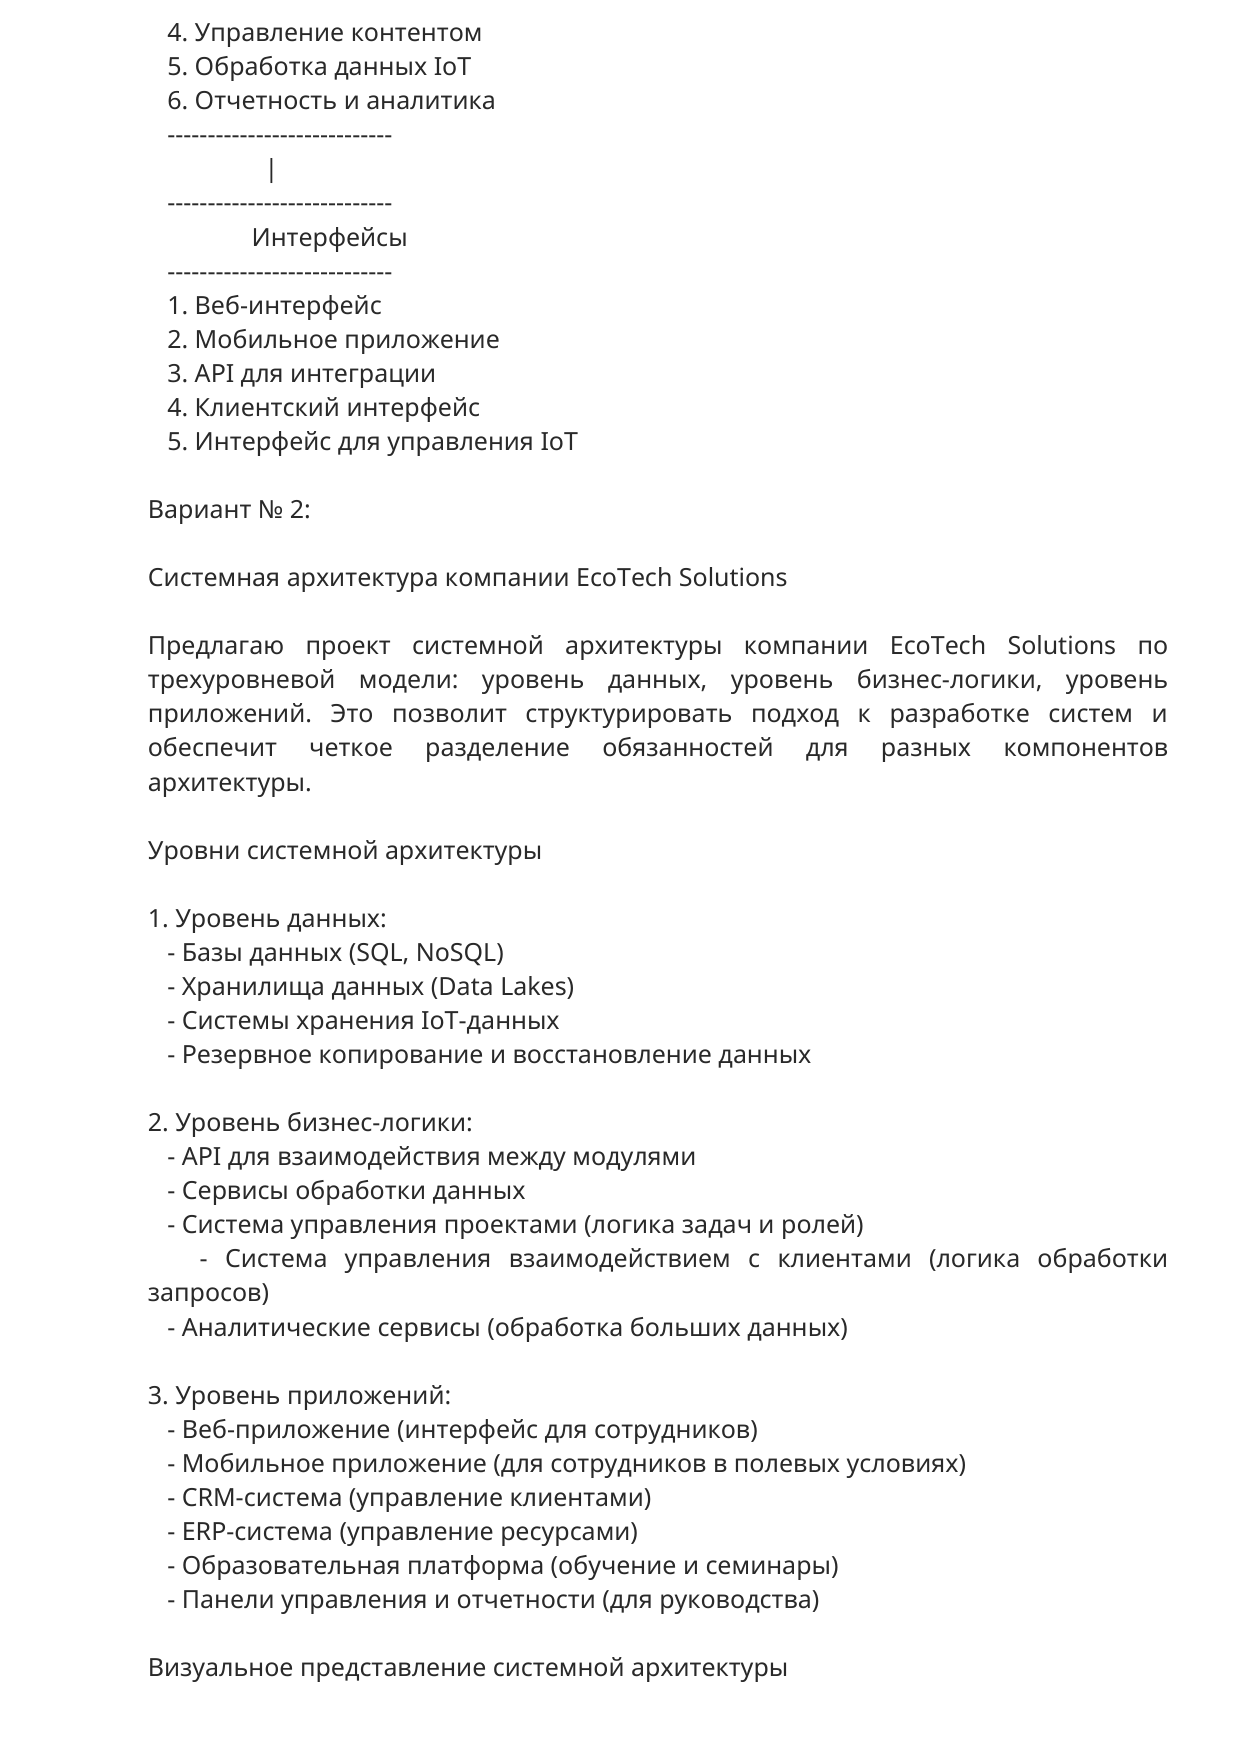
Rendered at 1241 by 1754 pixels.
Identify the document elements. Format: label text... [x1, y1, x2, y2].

text 2. Мобильное приложение [148, 321, 1169, 355]
text 3. API для интеграции [148, 355, 1169, 389]
text Визуальное представление системной архитектуры [148, 1650, 1169, 1684]
text 5. Обработка данных IoT [148, 49, 1169, 83]
text - Система управления проектами (логика задач и ролей) [148, 1207, 1169, 1241]
text Предлагаю проект системной архитектуры компании EcoTech Solutions по трехуровневой модели: уровень данных, уровень бизнес-логики, уровень приложений. Это позволит структурировать подход к разработке систем и обеспечит четкое разделение обязанностей для разных компонентов архитектуры. [148, 628, 1169, 798]
text - Система управления взаимодействием с клиентами (логика обработки запросов) [148, 1241, 1169, 1309]
text 6. Отчетность и аналитика [148, 83, 1169, 117]
text - Хранилища данных (Data Lakes) [148, 968, 1169, 1003]
text Системная архитектура компании EcoTech Solutions [148, 560, 1169, 594]
text 1. Уровень данных: [148, 900, 1169, 934]
text 4. Клиентский интерфейс [148, 389, 1169, 423]
text - Образовательная платформа (обучение и семинары) [148, 1548, 1169, 1582]
text - Сервисы обработки данных [148, 1173, 1169, 1207]
text Вариант № 2: [148, 492, 1169, 526]
text - ERP-система (управление ресурсами) [148, 1513, 1169, 1548]
text - Базы данных (SQL, NoSQL) [148, 934, 1169, 968]
text - Аналитические сервисы (обработка больших данных) [148, 1309, 1169, 1343]
text 4. Управление контентом [148, 15, 1169, 49]
text - Мобильное приложение (для сотрудников в полевых условиях) [148, 1445, 1169, 1479]
text 3. Уровень приложений: [148, 1377, 1169, 1411]
text Уровни системной архитектуры [148, 832, 1169, 866]
text 2. Уровень бизнес-логики: [148, 1105, 1169, 1139]
text Интерфейсы [148, 219, 1169, 253]
text 5. Интерфейс для управления IoT [148, 423, 1169, 458]
text - CRM-система (управление клиентами) [148, 1479, 1169, 1513]
text ---------------------------- [148, 185, 1169, 219]
text - Резервное копирование и восстановление данных [148, 1037, 1169, 1071]
text ---------------------------- [148, 253, 1169, 287]
text - API для взаимодействия между модулями [148, 1139, 1169, 1173]
text - Системы хранения IoT-данных [148, 1003, 1169, 1037]
text | [148, 151, 1169, 185]
text 1. Веб-интерфейс [148, 287, 1169, 321]
text - Веб-приложение (интерфейс для сотрудников) [148, 1411, 1169, 1445]
text - Панели управления и отчетности (для руководства) [148, 1582, 1169, 1616]
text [148, 117, 1169, 151]
